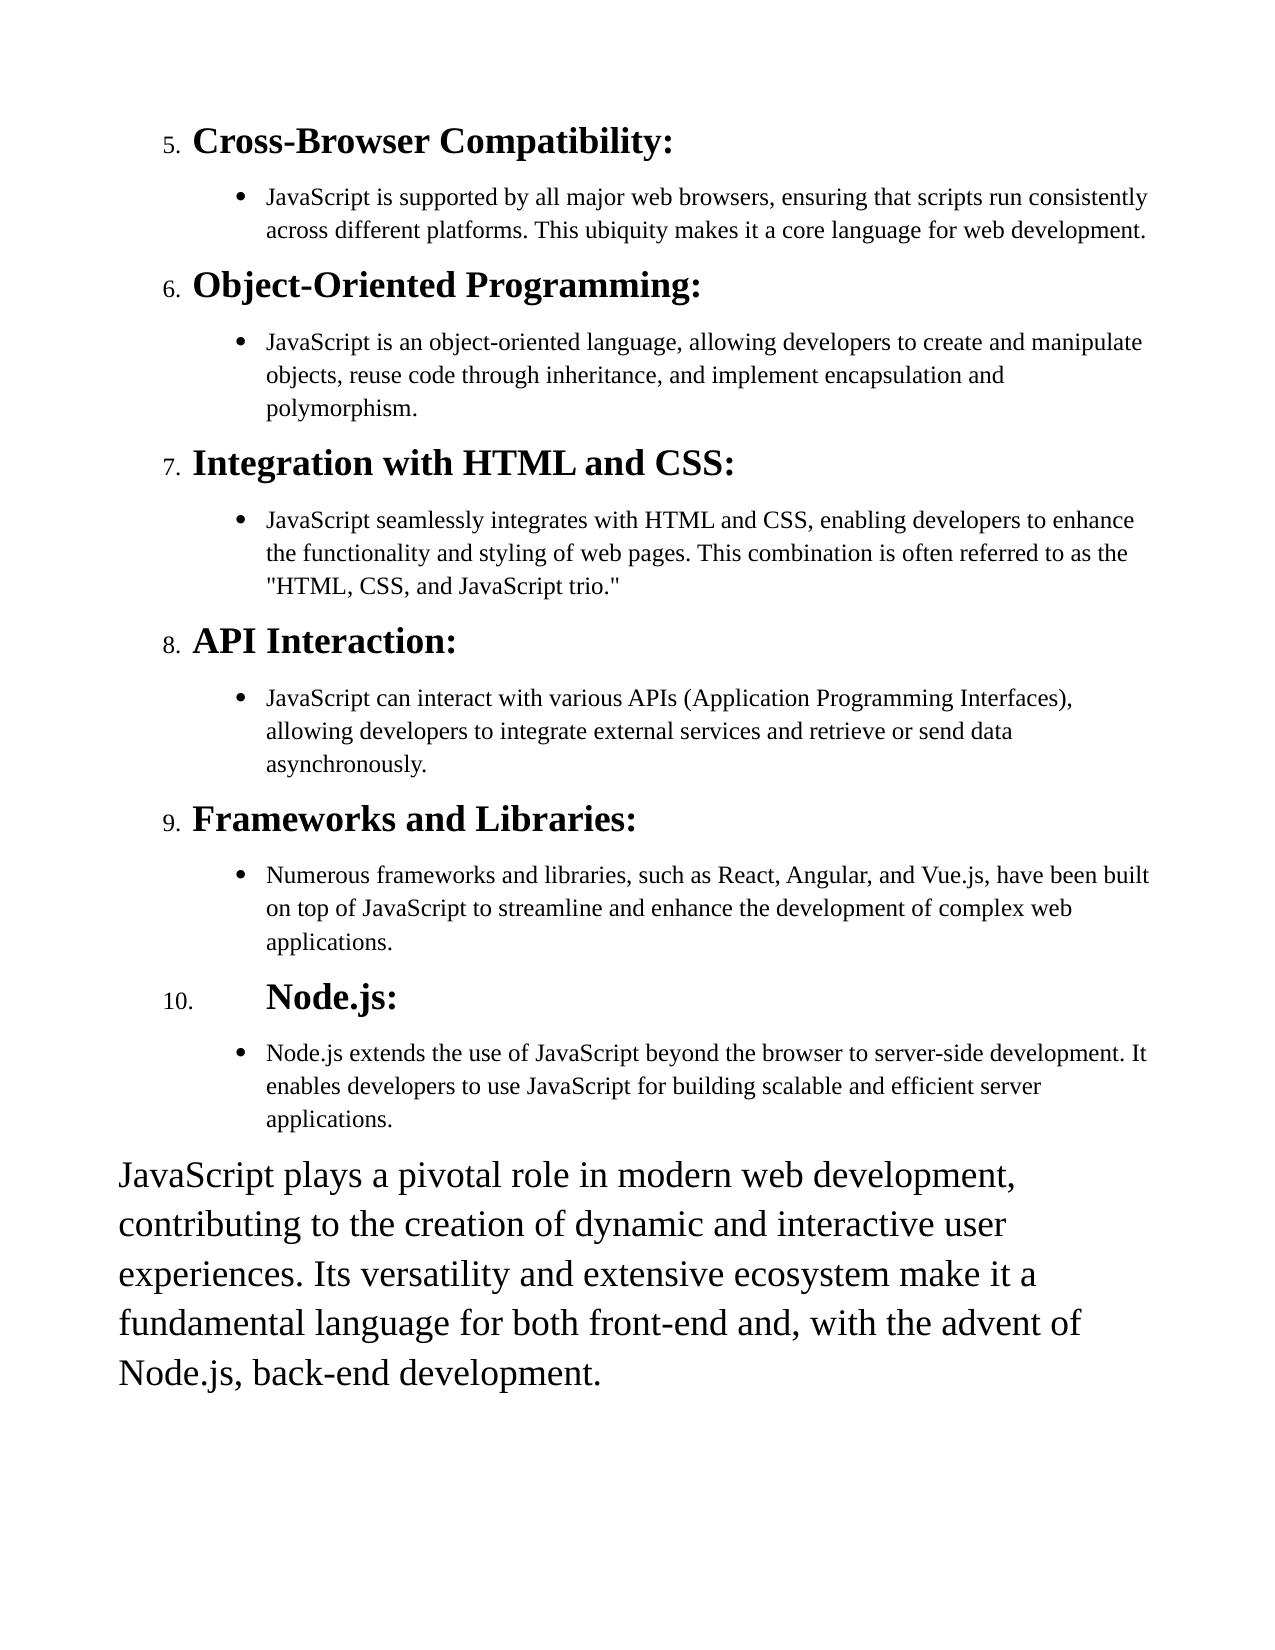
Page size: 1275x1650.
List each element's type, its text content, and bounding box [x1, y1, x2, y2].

list Node.js extends the use of JavaScript beyond the browser to server-side development. It enables developers to use JavaScript for building scalable and efficient server applications. [236, 1038, 1157, 1133]
list JavaScript is supported by all major web browsers, ensuring that scripts run consistently across different platforms. This ubiquity makes it a core language for web development. [236, 182, 1157, 244]
list JavaScript is an object-oriented language, allowing developers to create and manipulate objects, reuse code through inheritance, and implement encapsulation and polymorphism. [236, 327, 1157, 422]
list JavaScript can interact with various APIs (Application Programming Interfaces), allowing developers to integrate external services and retrieve or send data asynchronously. [236, 683, 1157, 777]
list JavaScript seamlessly integrates with HTML and CSS, enabling developers to enhance the functionality and styling of web pages. This combination is often referred to as the "HTML, CSS, and JavaScript trio." [236, 505, 1157, 600]
list Node.js: [162, 974, 1157, 1017]
list API Interaction: [162, 618, 1157, 662]
text JavaScript plays a pivotal role in modern web development, contributing to the creation of dynamic and interactive user experiences. Its versatility and extensive ecosystem make it a fundamental language for both front-end and, with the advent of Node.js, back-end development. [118, 1152, 1157, 1393]
list Cross-Browser Compatibility: [162, 118, 1157, 161]
list Frameworks and Libraries: [162, 796, 1157, 839]
list Integration with HTML and CSS: [162, 441, 1157, 484]
list Numerous frameworks and libraries, such as React, Angular, and Vue.js, have been built on top of JavaScript to streamline and enhance the development of complex web applications. [236, 861, 1157, 955]
list Object-Oriented Programming: [162, 263, 1157, 306]
